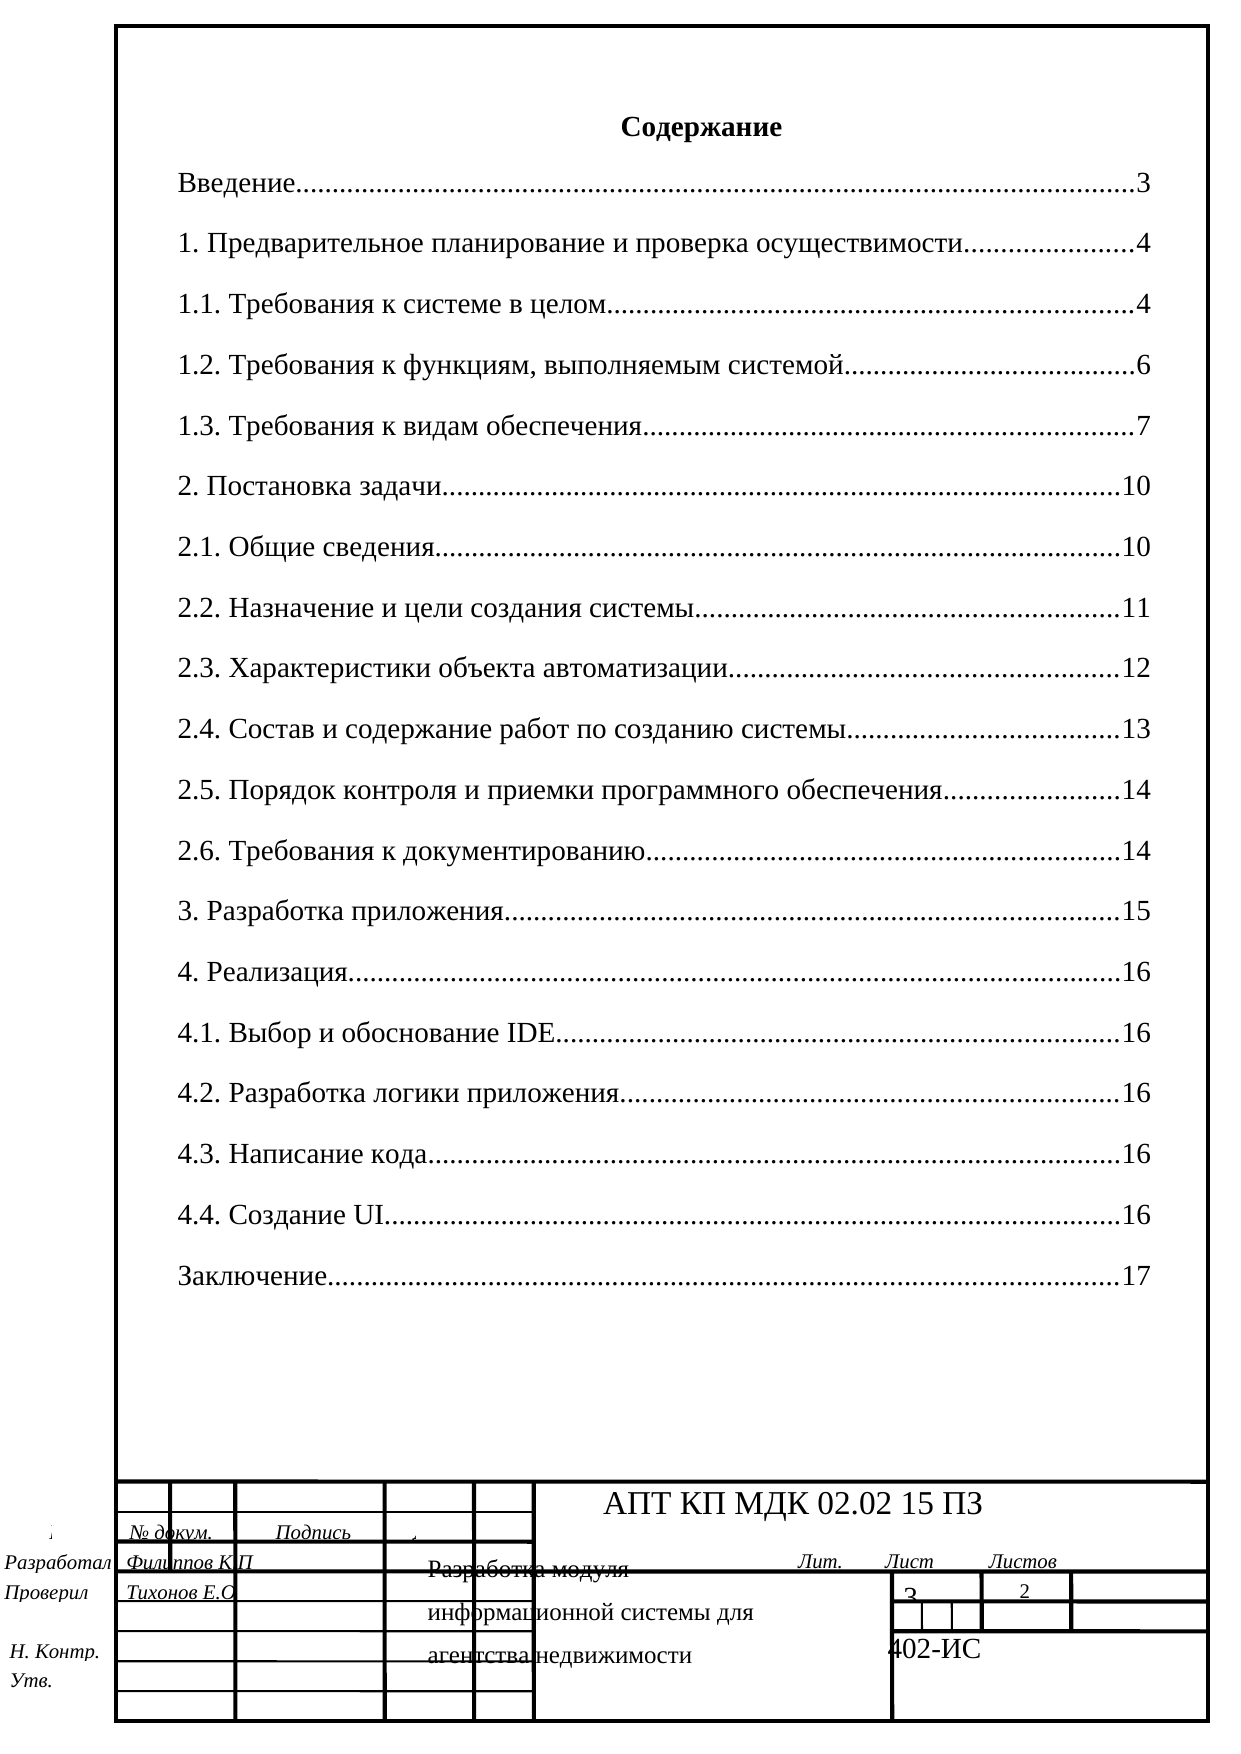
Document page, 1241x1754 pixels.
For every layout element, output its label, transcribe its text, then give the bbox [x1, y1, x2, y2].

text Содержание [177, 109, 1152, 143]
